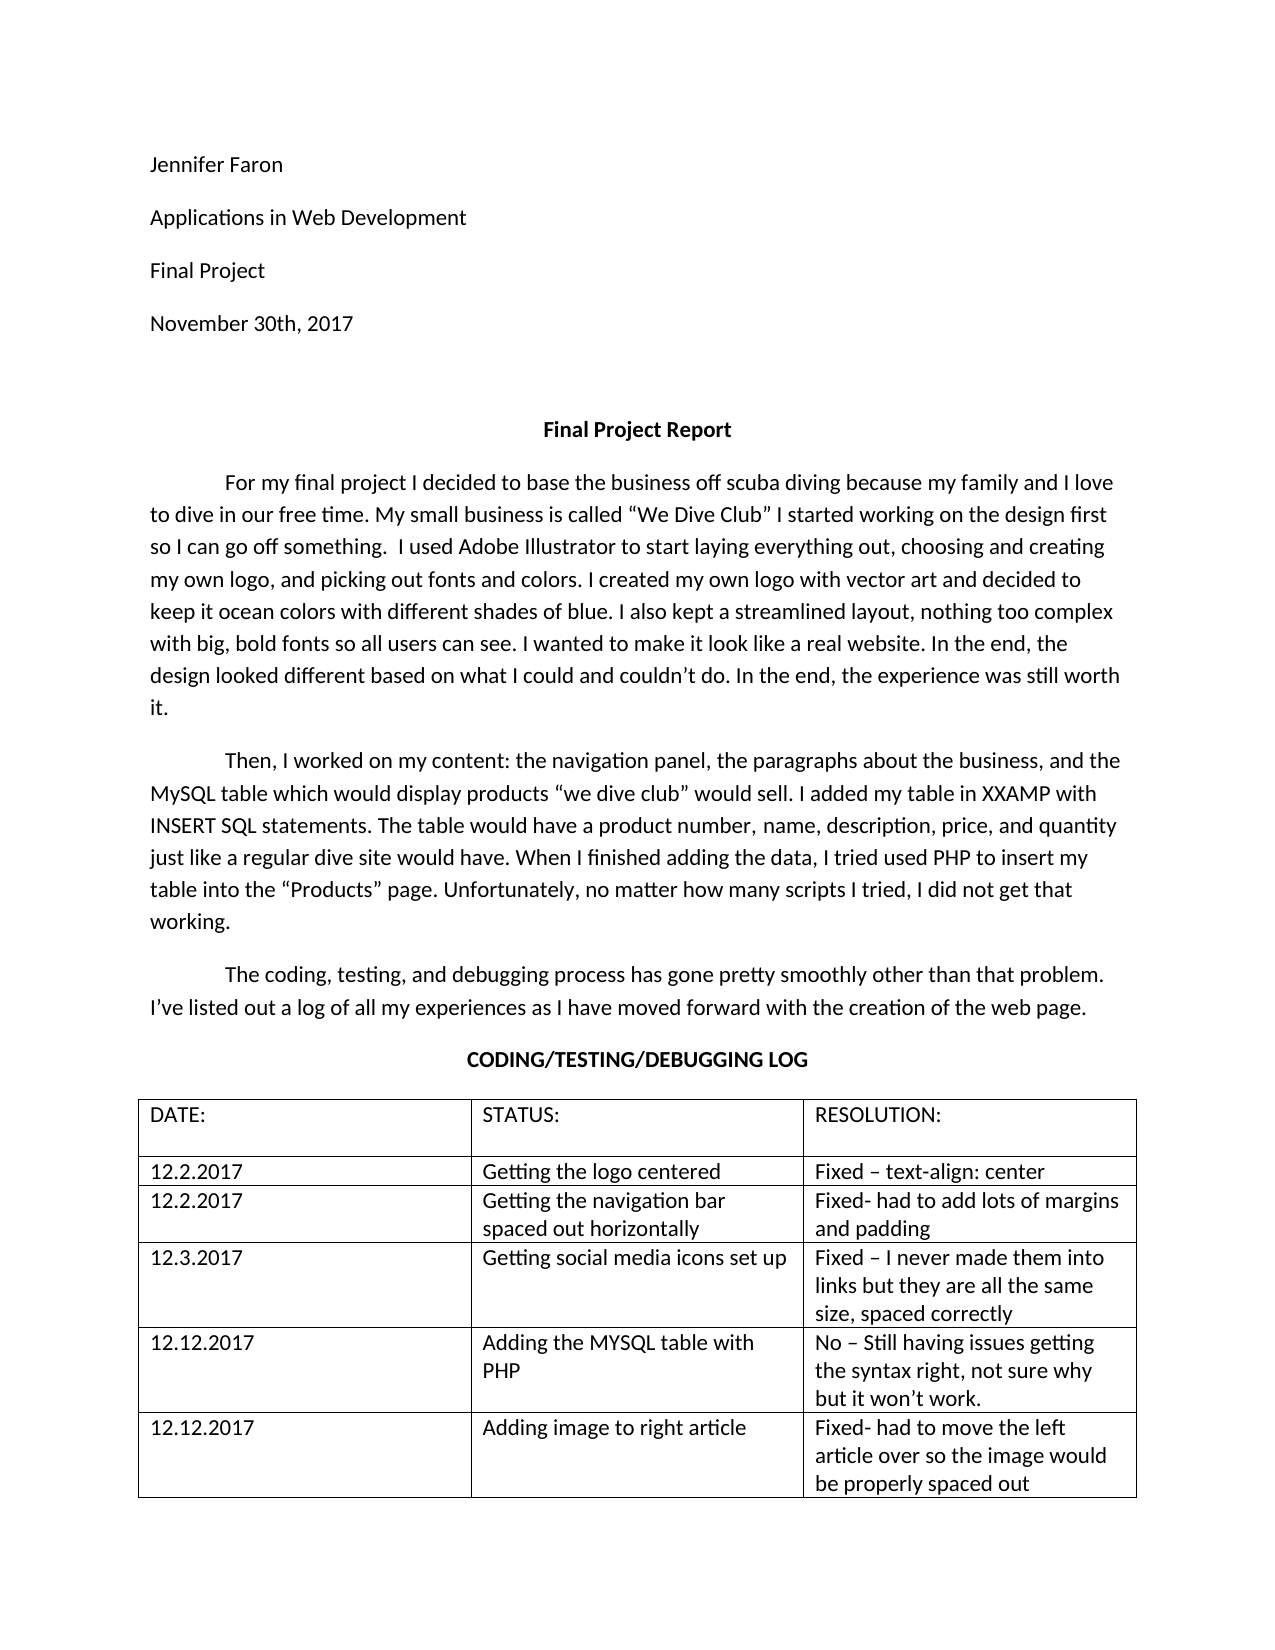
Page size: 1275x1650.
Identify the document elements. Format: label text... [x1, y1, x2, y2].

table_header STATUS: [472, 1100, 803, 1156]
text Then, I worked on my content: the navigation panel, the paragraphs about the business, and the MySQL table which would display products “we dive club” would sell. I added my table in XXAMP with INSERT SQL statements. The table would have a product number, name, description, price, and quantity just like a regular dive site would have. When I finished adding the data, I tried used PHP to insert my table into the “Products” page. Unfortunately, no matter how many scripts I tried, I did not get that working. [150, 746, 1125, 935]
table_cell 12.3.2017 [139, 1243, 471, 1327]
table_cell 12.2.2017 [139, 1157, 471, 1185]
text CODING/TESTING/DEBUGGING LOG [150, 1046, 1125, 1074]
text Final Project Report [150, 415, 1125, 443]
table_cell Fixed – text-align: center [804, 1157, 1136, 1185]
table_cell Adding the MYSQL table with PHP [472, 1328, 803, 1412]
table_cell Fixed – I never made them into links but they are all the same size, spaced correctly [804, 1243, 1136, 1327]
text Jennifer Faron [150, 150, 1125, 178]
table_cell Getting social media icons set up [472, 1243, 803, 1327]
table_header DATE: [139, 1100, 471, 1156]
table_cell 12.12.2017 [139, 1328, 471, 1412]
table_cell 12.12.2017 [139, 1413, 471, 1497]
table_cell No – Still having issues getting the syntax right, not sure why but it won’t work. [804, 1328, 1136, 1412]
text Final Project [150, 256, 1125, 284]
table_cell Fixed- had to move the left article over so the image would be properly spaced out [804, 1413, 1136, 1497]
table_header RESOLUTION: [804, 1100, 1136, 1156]
table_cell Getting the navigation bar spaced out horizontally [472, 1186, 803, 1242]
text Applications in Web Development [150, 203, 1125, 231]
table_cell Getting the logo centered [472, 1157, 803, 1185]
text November 30th, 2017 [150, 309, 1125, 337]
table_cell 12.2.2017 [139, 1186, 471, 1242]
text The coding, testing, and debugging process has gone pretty smoothly other than that problem. I’ve listed out a log of all my experiences as I have moved forward with the creation of the web page. [150, 960, 1125, 1021]
text For my final project I decided to base the business off scuba diving because my family and I love to dive in our free time. My small business is called “We Dive Club” I started working on the design first so I can go off something. I used Adobe Illustrator to start laying everything out, choosing and creating my own logo, and picking out fonts and colors. I created my own logo with vector art and decided to keep it ocean colors with different shades of blue. I also kept a streamlined layout, nothing too complex with big, bold fonts so all users can see. I wanted to make it look like a real website. In the end, the design looked different based on what I could and couldn’t do. In the end, the experience was still worth it. [150, 468, 1125, 721]
table_cell Fixed- had to add lots of margins and padding [804, 1186, 1136, 1242]
table_cell Adding image to right article [472, 1413, 803, 1497]
